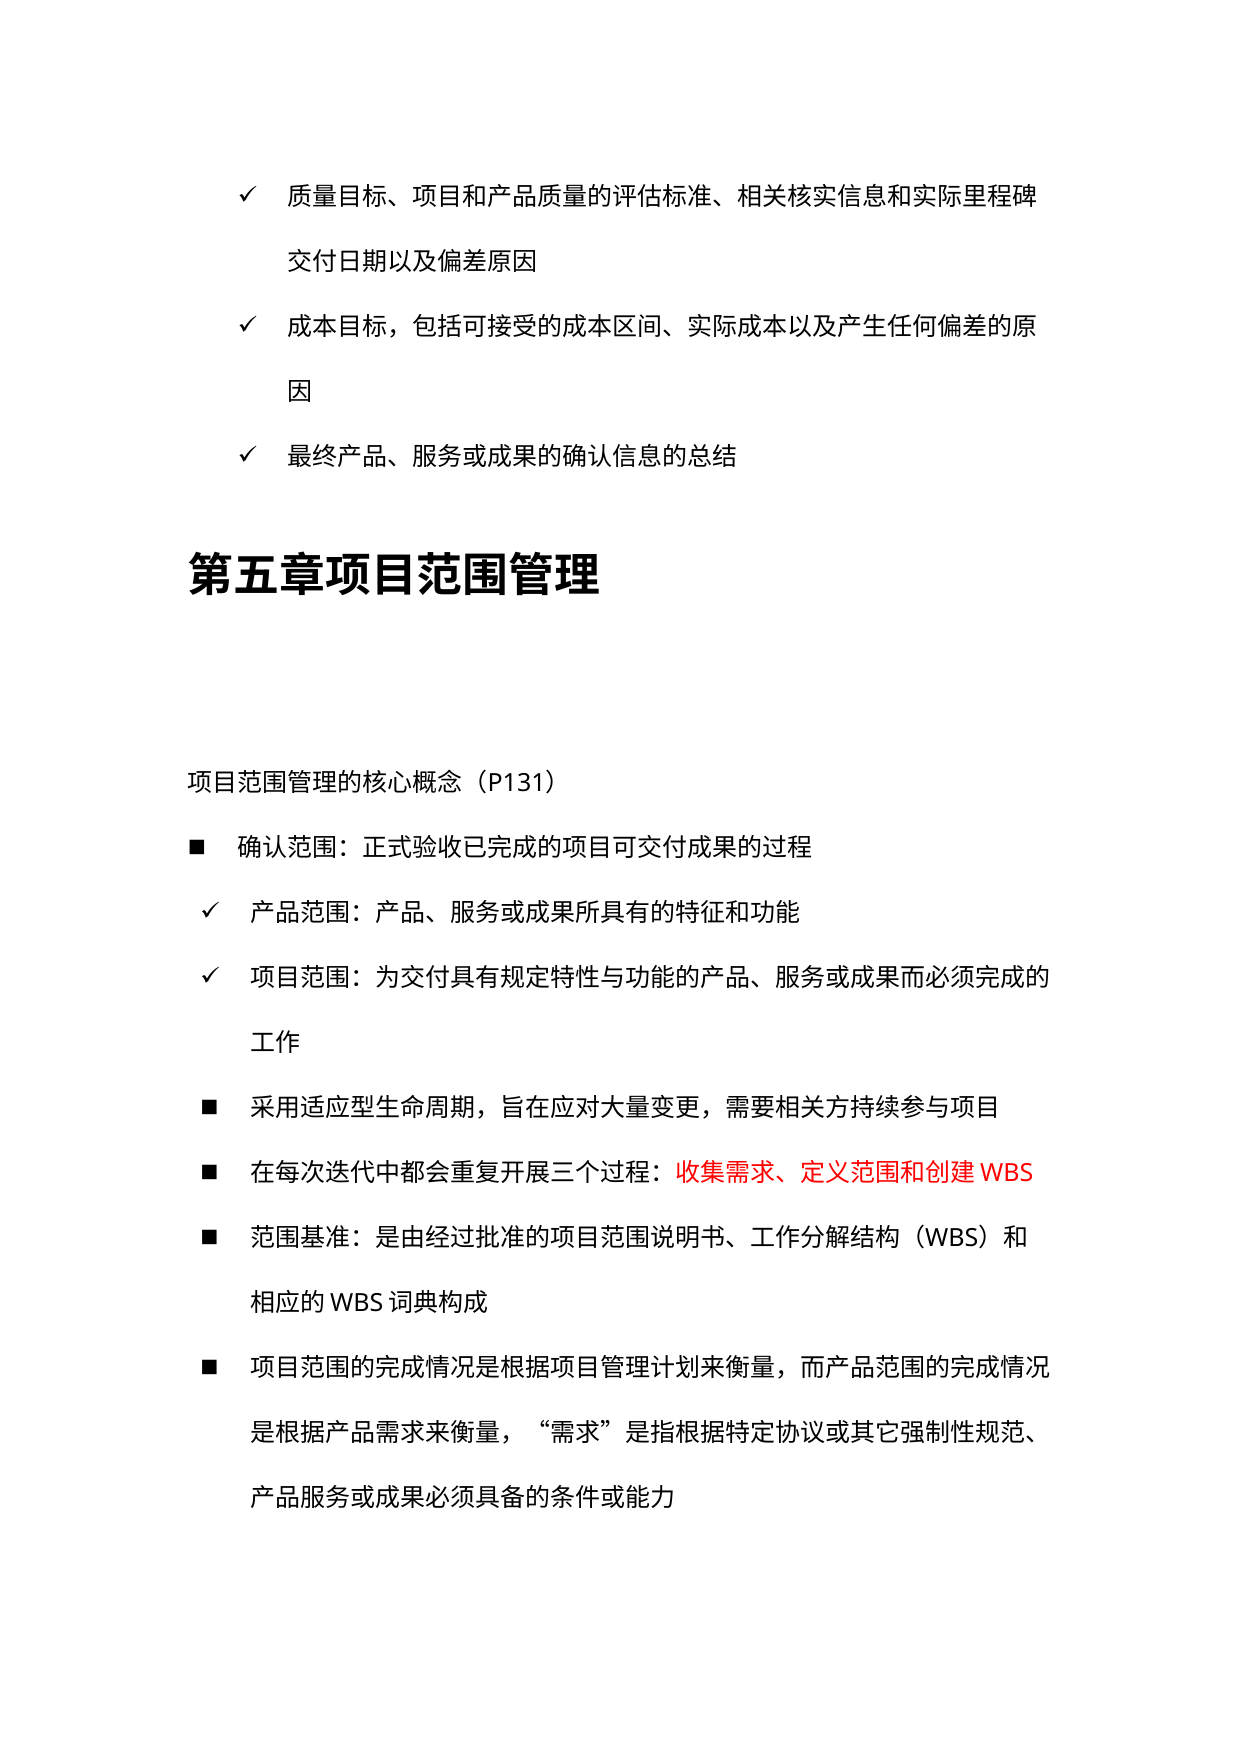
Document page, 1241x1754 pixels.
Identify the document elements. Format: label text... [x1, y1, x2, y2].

list 范围基准：是由经过批准的项目范围说明书、工作分解结构（WBS）和相应的WBS词典构成 [200, 1203, 1053, 1333]
list 采用适应型生命周期，旨在应对大量变更，需要相关方持续参与项目 [200, 1073, 1053, 1138]
text 项目范围管理的核心概念（P131） [187, 748, 1053, 813]
list 确认范围：正式验收已完成的项目可交付成果的过程 [187, 813, 1053, 878]
list 产品范围：产品、服务或成果所具有的特征和功能 [200, 878, 1053, 943]
list 项目范围的完成情况是根据项目管理计划来衡量，而产品范围的完成情况是根据产品需求来衡量，“需求”是指根据特定协议或其它强制性规范、产品服务或成果必须具备的条件或能力 [200, 1333, 1053, 1528]
subtitle 第五章项目范围管理 [187, 522, 1053, 620]
list 项目范围：为交付具有规定特性与功能的产品、服务或成果而必须完成的工作 [200, 943, 1053, 1073]
list 成本目标，包括可接受的成本区间、实际成本以及产生任何偏差的原因 [237, 292, 1053, 422]
list 在每次迭代中都会重复开展三个过程：收集需求、定义范围和创建WBS [200, 1138, 1053, 1203]
list 质量目标、项目和产品质量的评估标准、相关核实信息和实际里程碑交付日期以及偏差原因 [237, 162, 1053, 292]
list 最终产品、服务或成果的确认信息的总结 [237, 422, 1053, 487]
